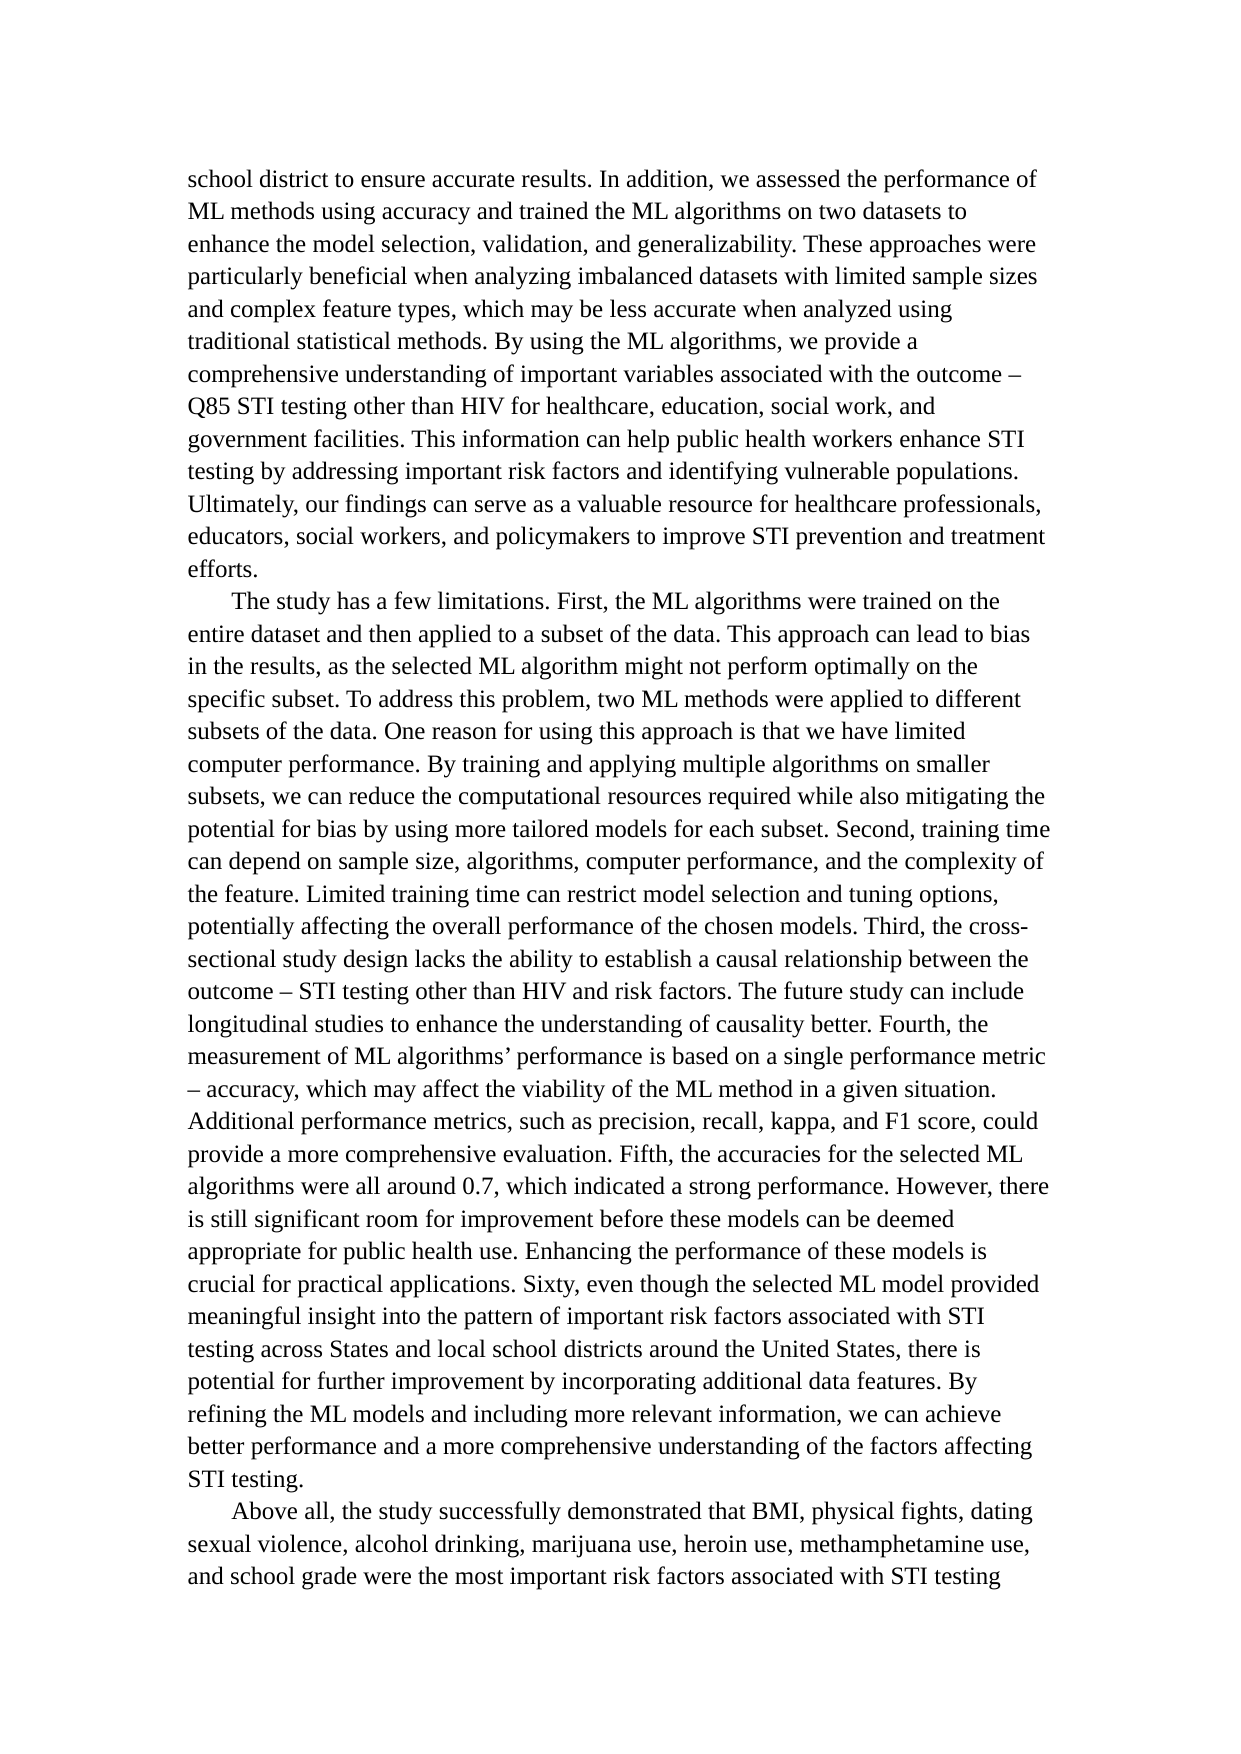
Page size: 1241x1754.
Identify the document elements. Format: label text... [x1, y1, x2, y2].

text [187, 1494, 1053, 1592]
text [187, 162, 1053, 584]
text The study has a few limitations. First, the ML algorithms were trained on the entire dataset and then applied to a subset of the data. This approach can lead to bias in the results, as the selected ML algorithm might not perform optimally on the specific subset. To address this problem, two ML methods were applied to different subsets of the data. One reason for using this approach is that we have limited computer performance. By training and applying multiple algorithms on smaller subsets, we can reduce the computational resources required while also mitigating the potential for bias by using more tailored models for each subset. Second, training time can depend on sample size, algorithms, computer performance, and the complexity of the feature. Limited training time can restrict model selection and tuning options, potentially affecting the overall performance of the chosen models. Third, the cross-sectional study design lacks the ability to establish a causal relationship between the outcome – STI testing other than HIV and risk factors. The future study can include longitudinal studies to enhance the understanding of causality better. Fourth, the measurement of ML algorithms’ performance is based on a single performance metric – accuracy, which may affect the viability of the ML method in a given situation. Additional performance metrics, such as precision, recall, kappa, and F1 score, could provide a more comprehensive evaluation. Fifth, the accuracies for the selected ML algorithms were all around 0.7, which indicated a strong performance. However, there is still significant room for improvement before these models can be deemed appropriate for public health use. Enhancing the performance of these models is crucial for practical applications. Sixty, even though the selected ML model provided meaningful insight into the pattern of important risk factors associated with STI testing across States and local school districts around the United States, there is potential for further improvement by incorporating additional data features. By refining the ML models and including more relevant information, we can achieve better performance and a more comprehensive understanding of the factors affecting STI testing. [187, 584, 1053, 1494]
